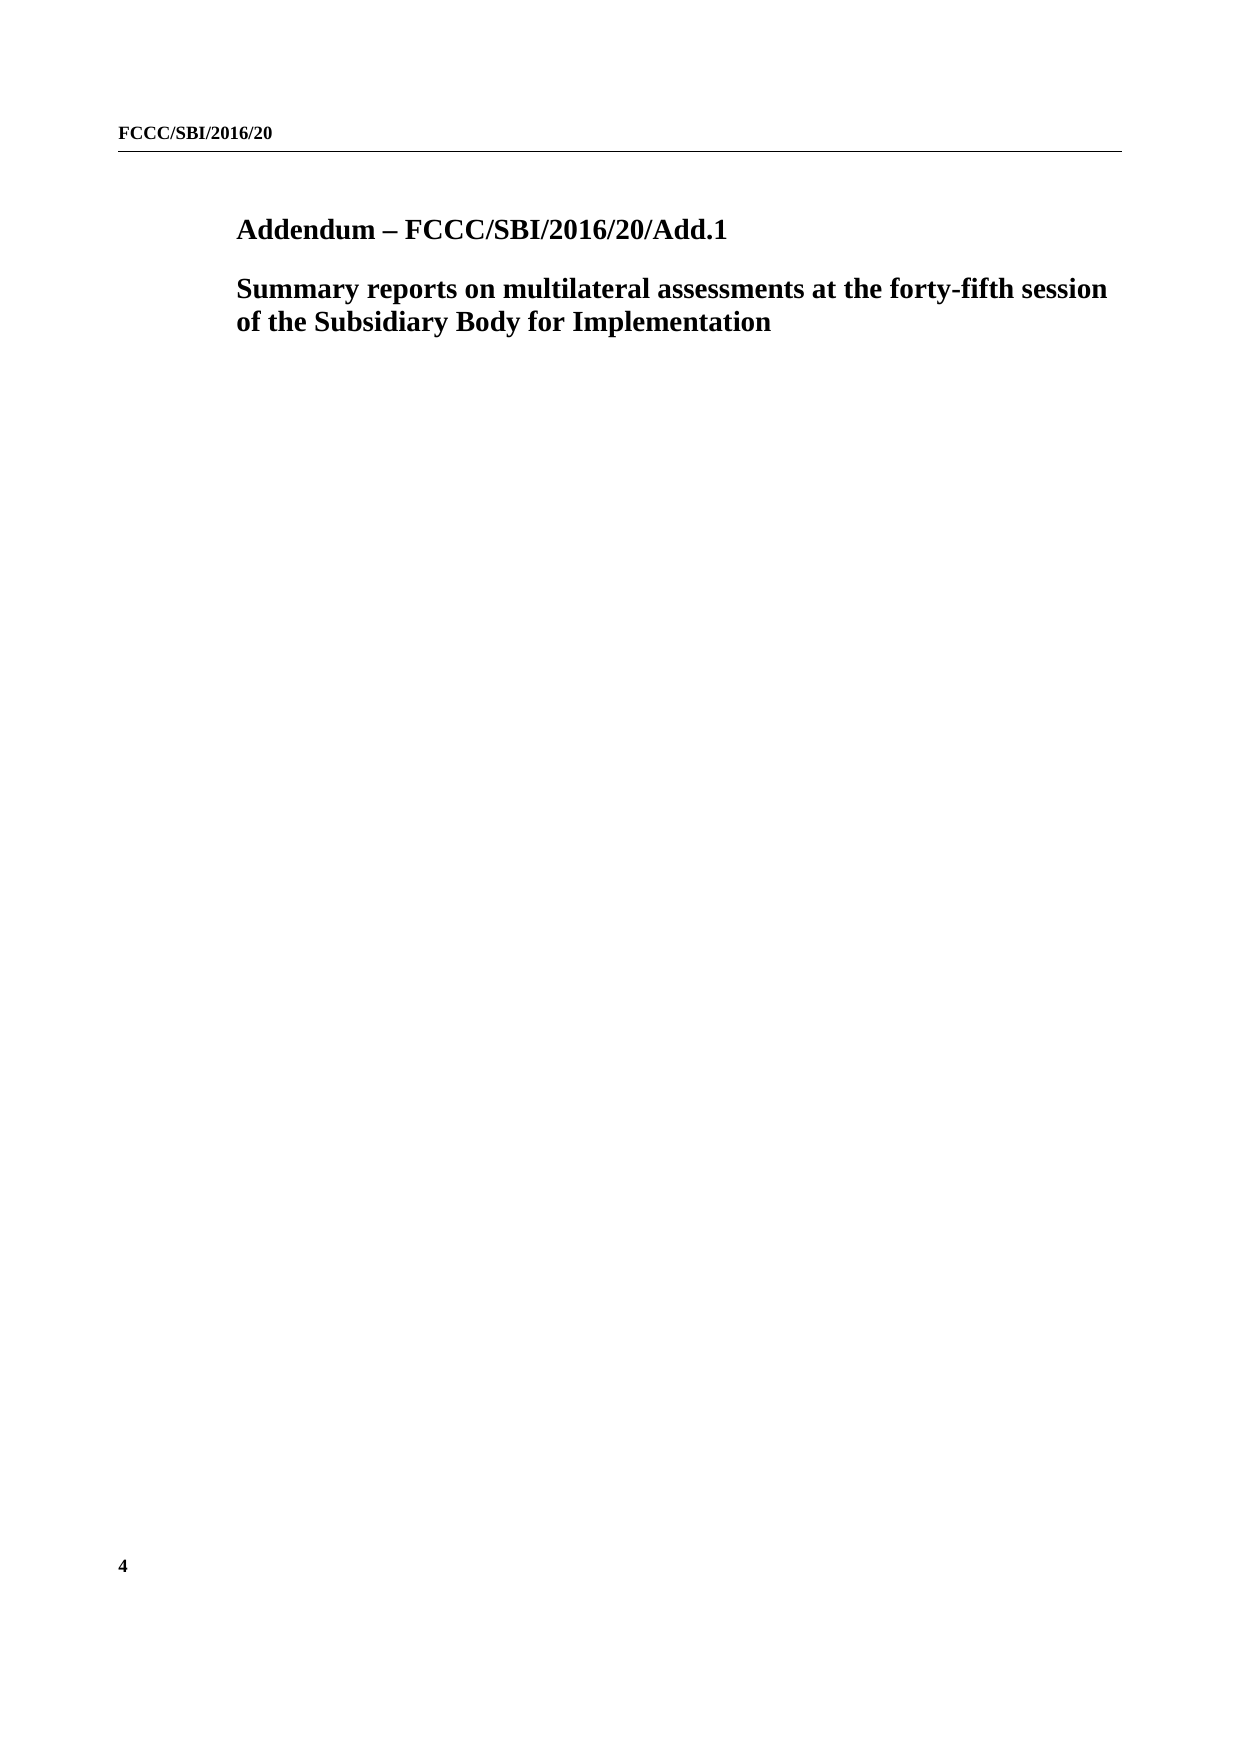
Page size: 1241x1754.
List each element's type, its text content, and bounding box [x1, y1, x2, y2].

text Addendum – FCCC/SBI/2016/20/Add.1 [118, 215, 1004, 246]
text Summary reports on multilateral assessments at the forty-fifth session of the Subsidiary Body for Implementation [118, 271, 1122, 338]
